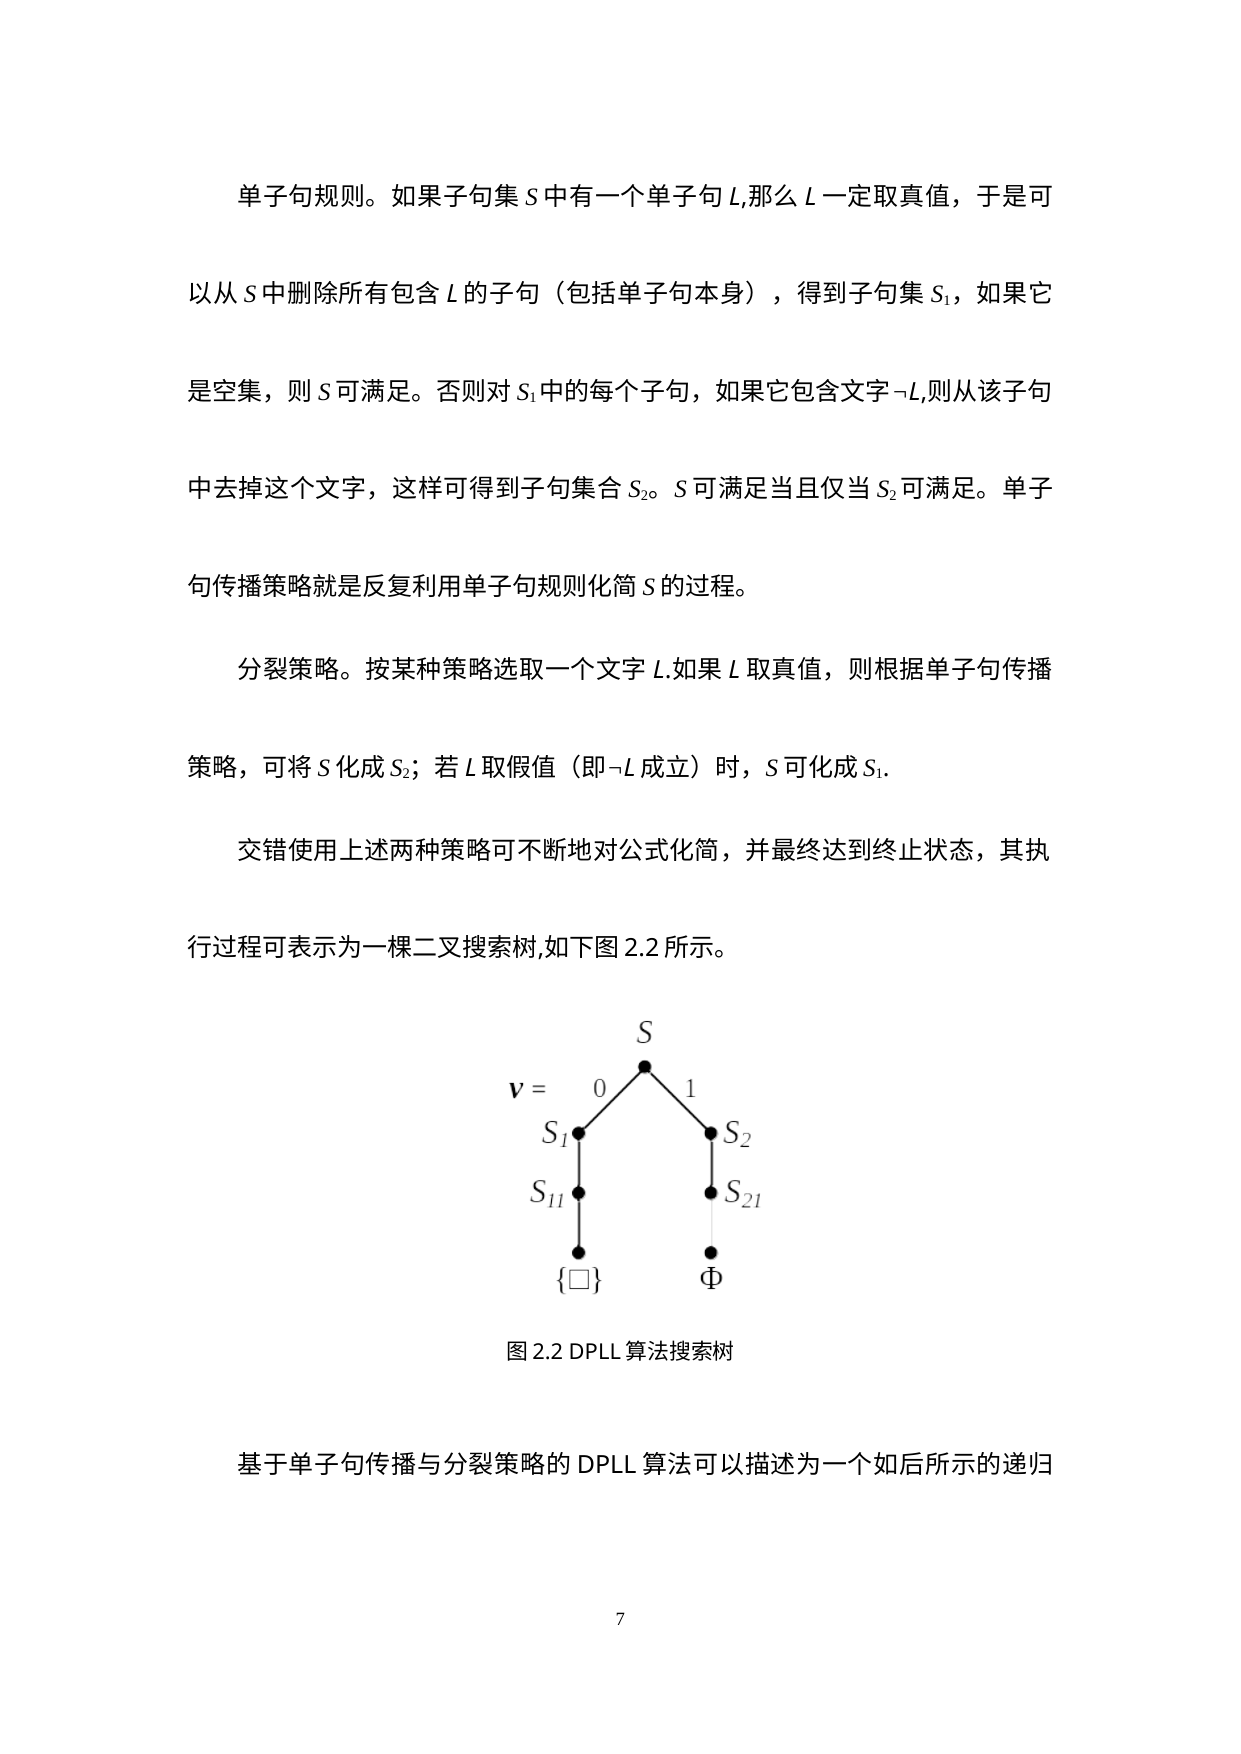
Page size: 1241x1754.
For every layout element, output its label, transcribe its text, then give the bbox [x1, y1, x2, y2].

text 分裂策略。按某种策略选取一个文字L.如果L取真值，则根据单子句传播策略，可将S化成S2；若L取假值（即¬L成立）时，S可化成S1. [187, 635, 1053, 798]
text 图2.2 DPLL算法搜索树 [187, 1334, 1053, 1366]
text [187, 1430, 1053, 1495]
text 交错使用上述两种策略可不断地对公式化简，并最终达到终止状态，其执行过程可表示为一棵二叉搜索树,如下图2.2所示。 [187, 816, 1053, 978]
text 单子句规则。如果子句集S中有一个单子句L,那么L一定取真值，于是可以从S中删除所有包含L的子句（包括单子句本身），得到子句集S1，如果它是空集，则S可满足。否则对S1中的每个子句，如果它包含文字¬L,则从该子句中去掉这个文字，这样可得到子句集合S2。S可满足当且仅当S2可满足。单子句传播策略就是反复利用单子句规则化简S的过程。 [187, 162, 1053, 617]
